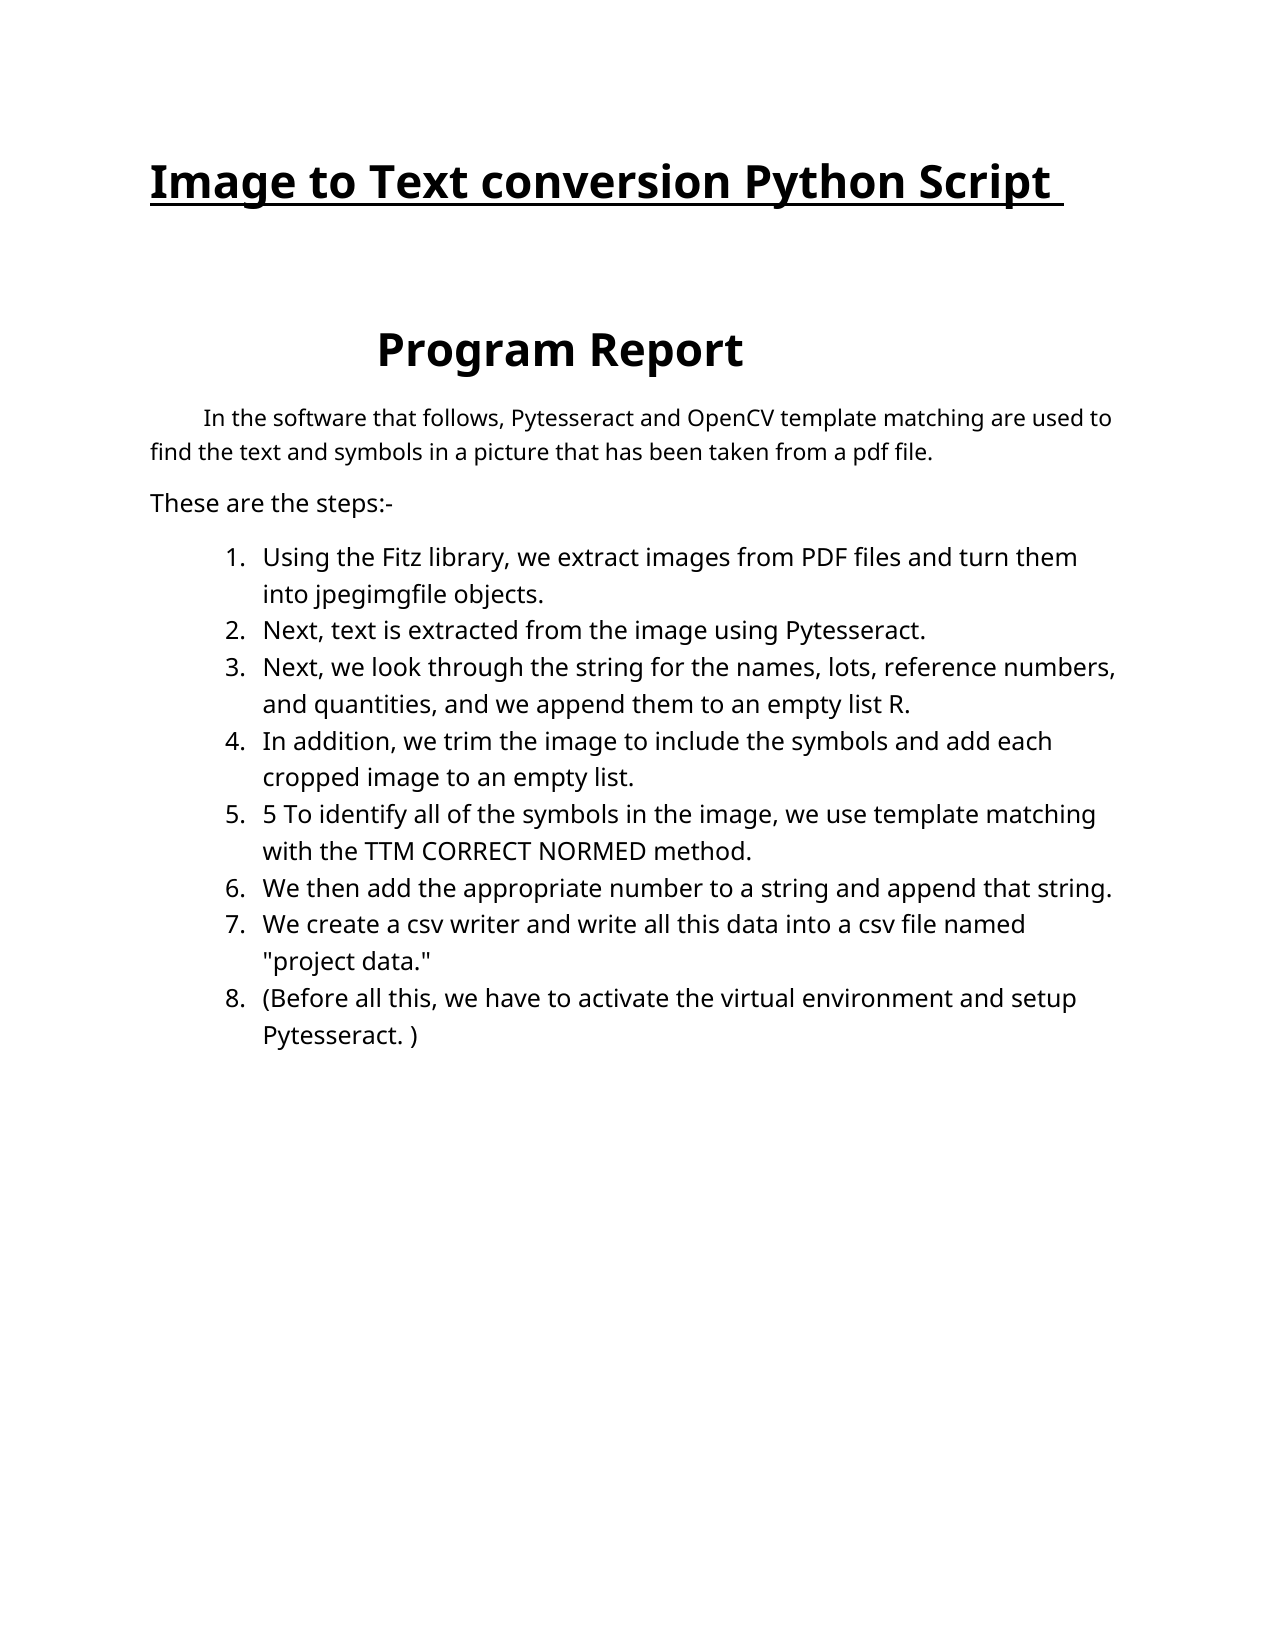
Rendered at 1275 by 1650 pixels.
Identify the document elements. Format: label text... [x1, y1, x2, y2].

list In addition, we trim the image to include the symbols and add each cropped image to an empty list. [225, 723, 1125, 794]
text In the software that follows, Pytesseract and OpenCV template matching are used to find the text and symbols in a picture that has been taken from a pdf file. [150, 402, 1125, 467]
list We then add the appropriate number to a string and append that string. [225, 870, 1125, 904]
text Program Report [150, 318, 1125, 380]
list Using the Fitz library, we extract images from PDF files and turn them into jpegimgfile objects. [225, 539, 1125, 610]
text These are the steps:- [150, 486, 1125, 520]
list 5 To identify all of the symbols in the image, we use template matching with the TTM CORRECT NORMED method. [225, 797, 1125, 868]
list We create a csv writer and write all this data into a csv file named "project data." [225, 907, 1125, 978]
list Next, we look through the string for the names, lots, reference numbers, and quantities, and we append them to an empty list R. [225, 650, 1125, 721]
list Next, text is extracted from the image using Pytesseract. [225, 613, 1125, 647]
text Image to Text conversion Python Script [150, 150, 1125, 212]
list (Before all this, we have to activate the virtual environment and setup Pytesseract. ) [225, 981, 1125, 1052]
